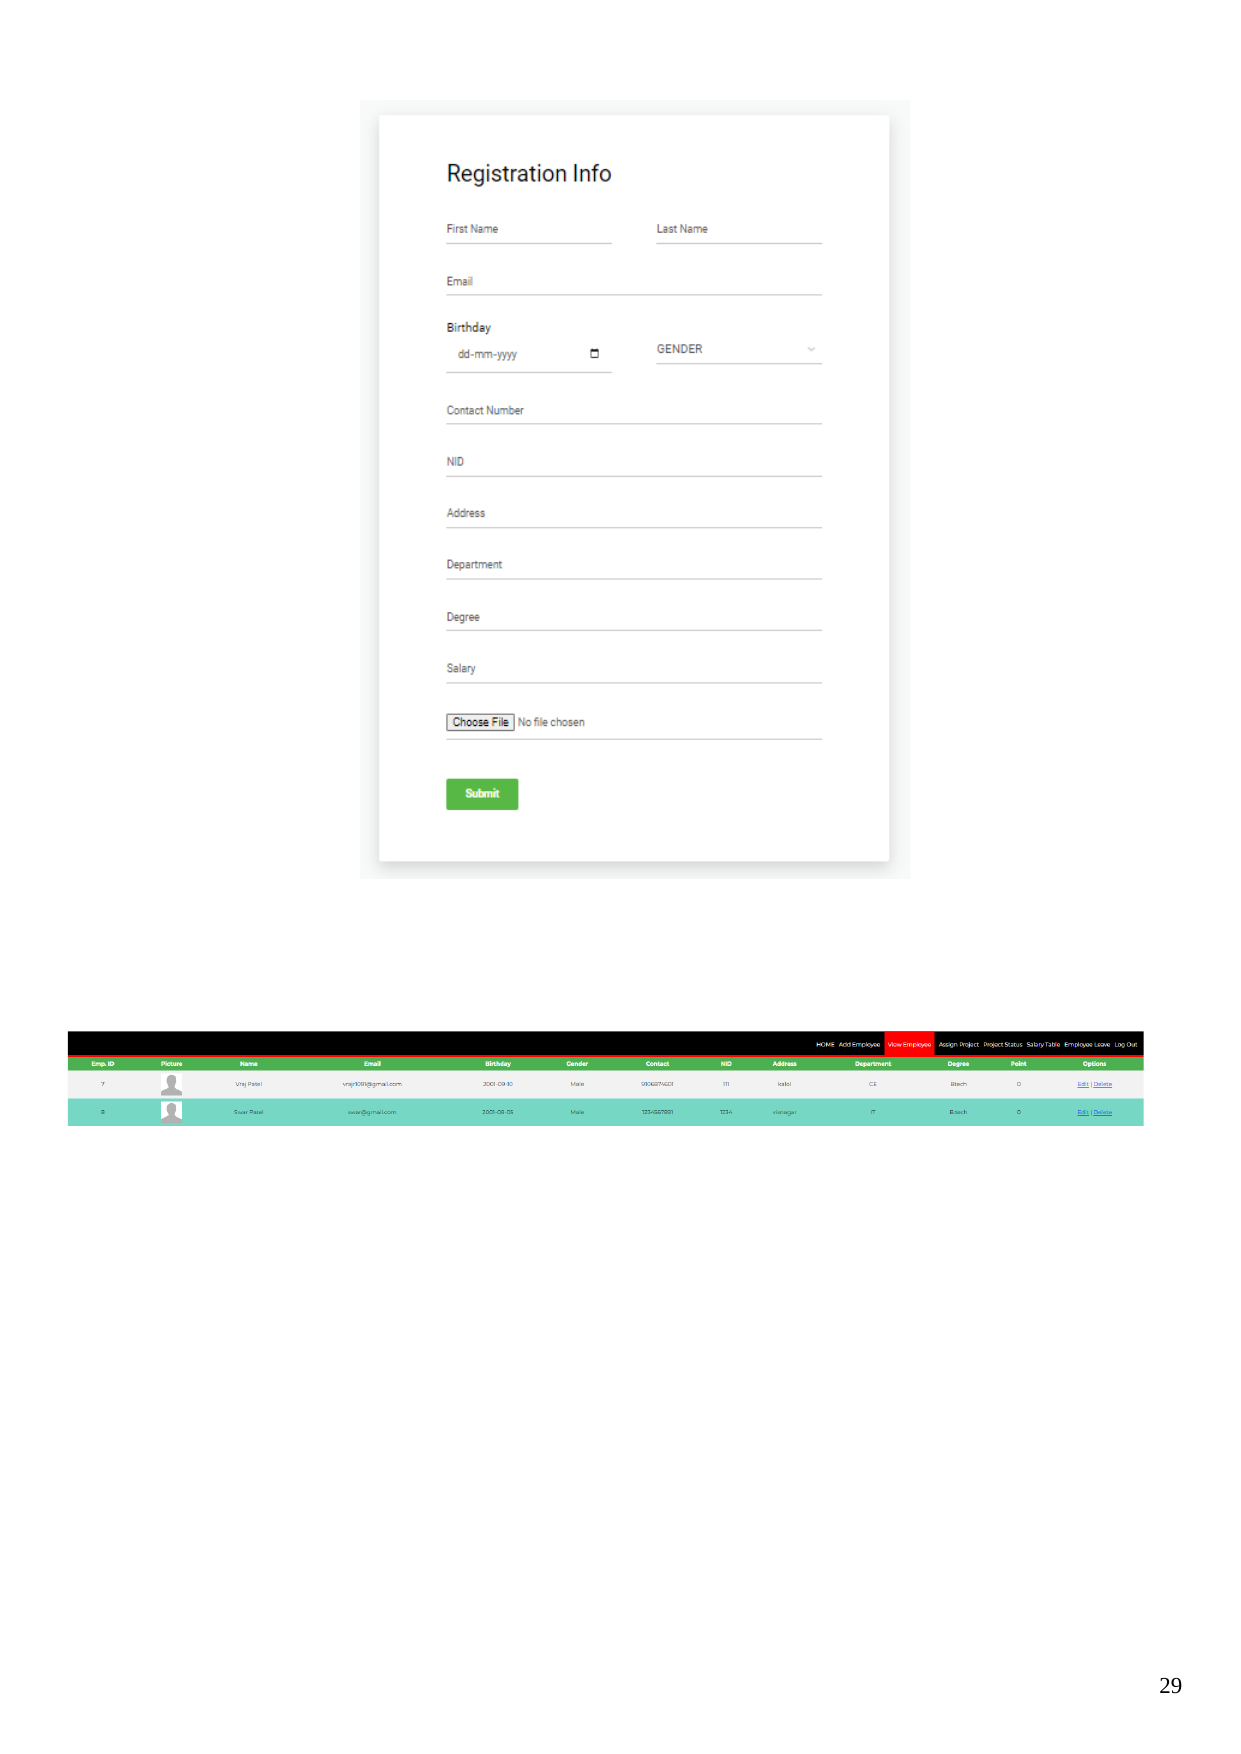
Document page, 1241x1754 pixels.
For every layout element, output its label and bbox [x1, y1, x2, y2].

picture [67, 1031, 1144, 1163]
picture [360, 100, 911, 879]
